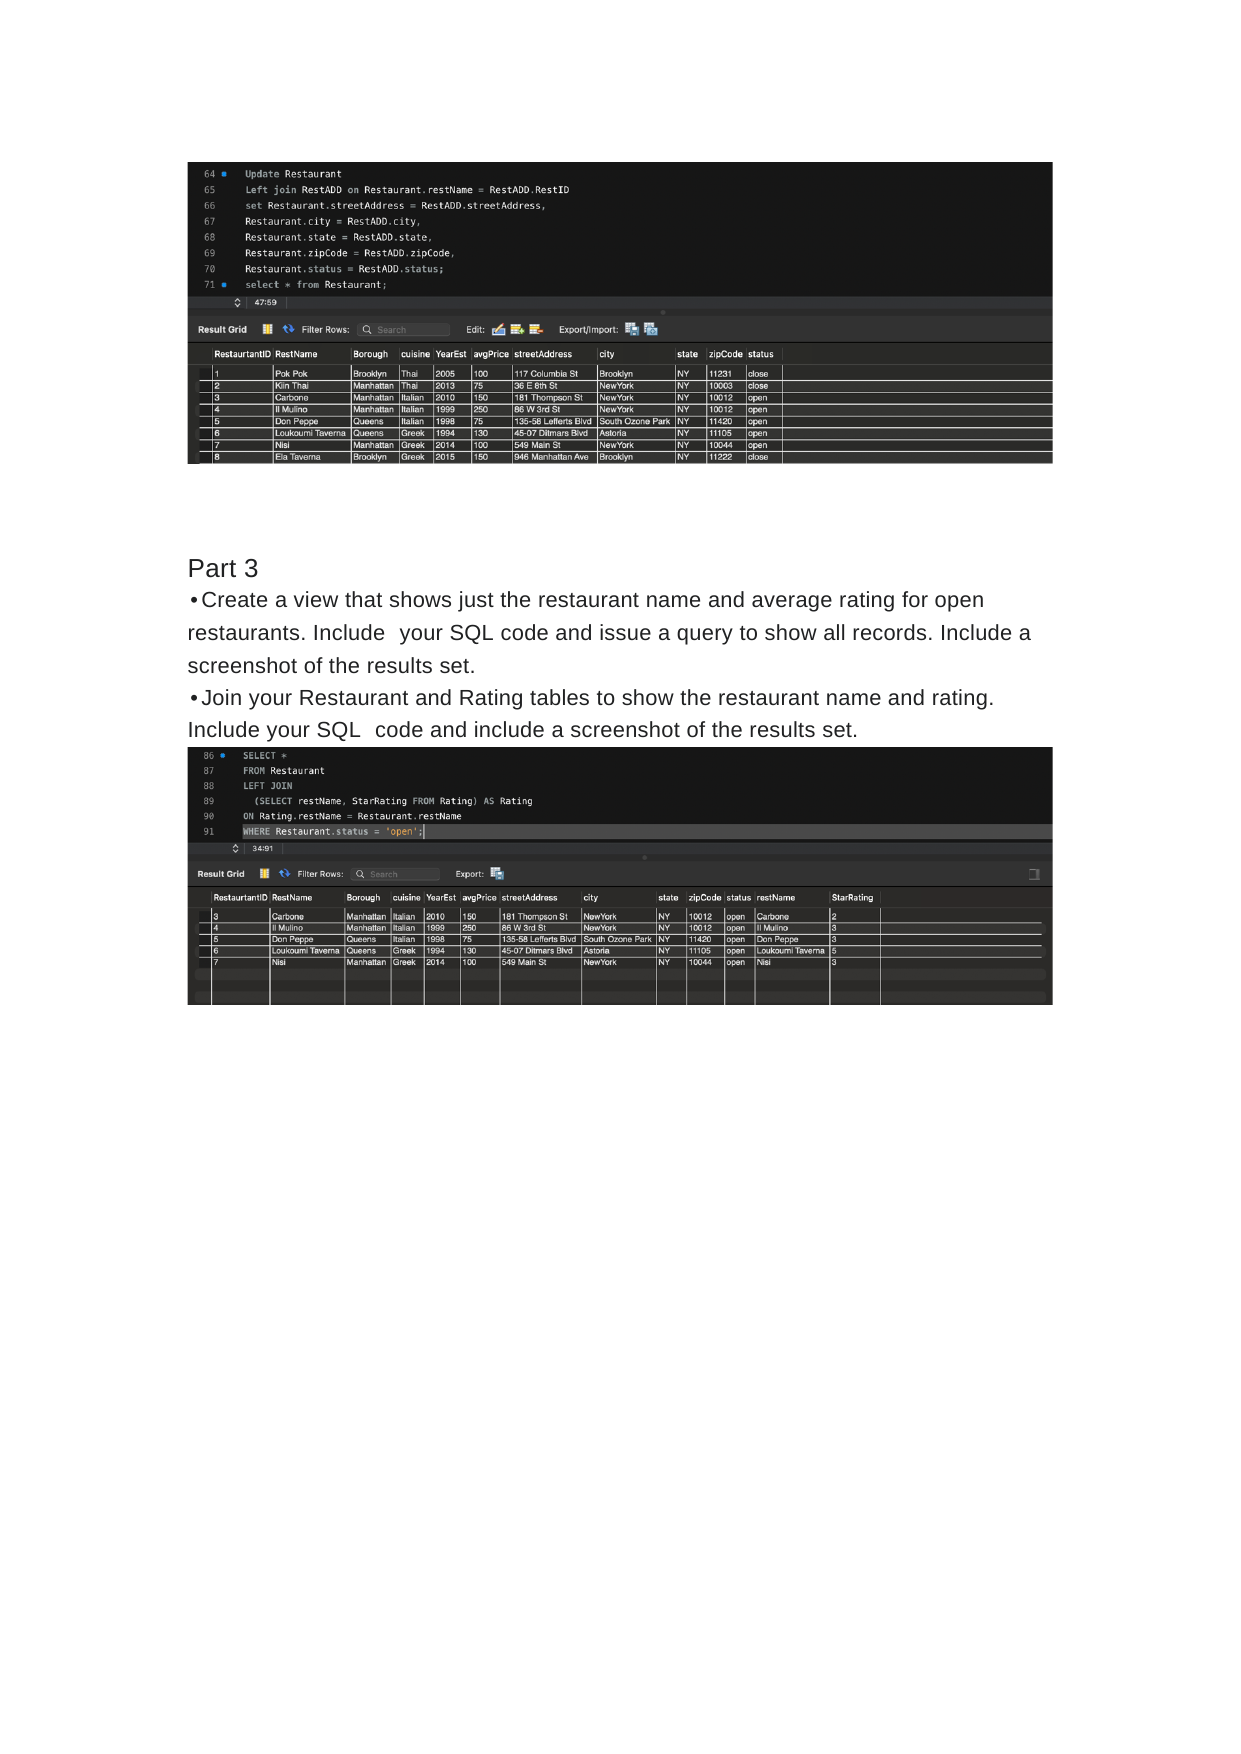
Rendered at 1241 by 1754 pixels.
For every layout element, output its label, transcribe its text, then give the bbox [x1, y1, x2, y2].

picture [187, 747, 1053, 1005]
text •Create a view that shows just the restaurant name and average rating for open restaurants. Include your SQL code and issue a query to show all records. Include a screenshot of the results set. [187, 584, 1053, 682]
text •Join your Restaurant and Rating tables to show the restaurant name and rating. Include your SQL code and include a screenshot of the results set. [187, 682, 1053, 747]
picture [187, 162, 1053, 464]
text Part 3 [187, 552, 1053, 584]
